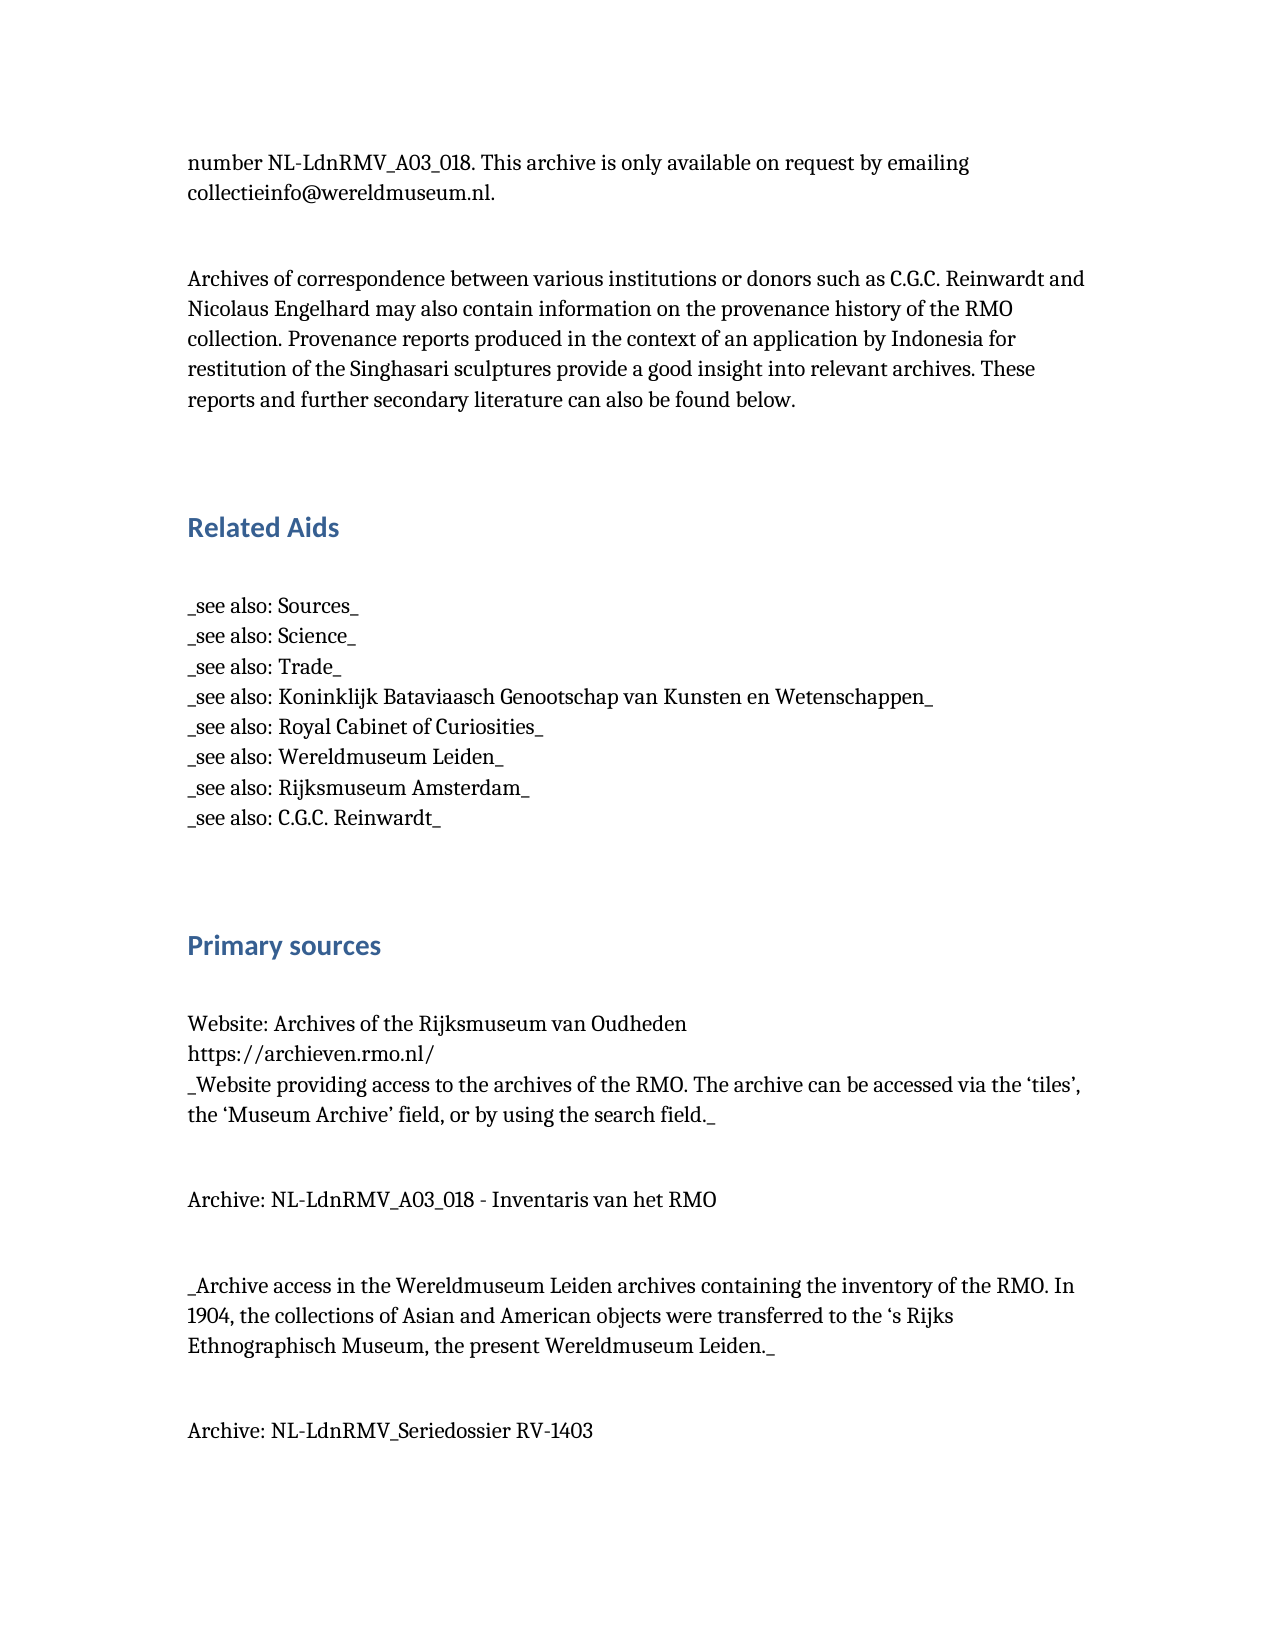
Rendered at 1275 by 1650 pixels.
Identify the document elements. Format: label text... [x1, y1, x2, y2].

subtitle Primary sources [187, 927, 1087, 963]
text _see also: Sources_ _see also: Science_ _see also: Trade_ _see also: Koninklijk Bataviaasch Genootschap van Kunsten en Wetenschappen_ _see also: Royal Cabinet of Curiosities_ _see also: Wereldmuseum Leiden_ _see also: Rijksmuseum Amsterdam_ _see also: C.G.C. Reinwardt_ [187, 593, 1087, 831]
text Archive: NL-LdnRMV_A03_018 - Inventaris van het RMO [187, 1187, 1087, 1213]
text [187, 150, 1087, 207]
text Archive: NL-LdnRMV_Seriedossier RV-1403 [187, 1418, 1087, 1445]
text _Archive access in the Wereldmuseum Leiden archives containing the inventory of the RMO. In 1904, the collections of Asian and American objects were transferred to the ‘s Rijks Ethnographisch Museum, the present Wereldmuseum Leiden._ [187, 1272, 1087, 1359]
subtitle Related Aids [187, 509, 1087, 545]
text Website: Archives of the Rijksmuseum van Oudheden https://archieven.rmo.nl/ _Website providing access to the archives of the RMO. The archive can be accessed via the ‘tiles’, the ‘Museum Archive’ field, or by using the search field._ [187, 1011, 1087, 1128]
